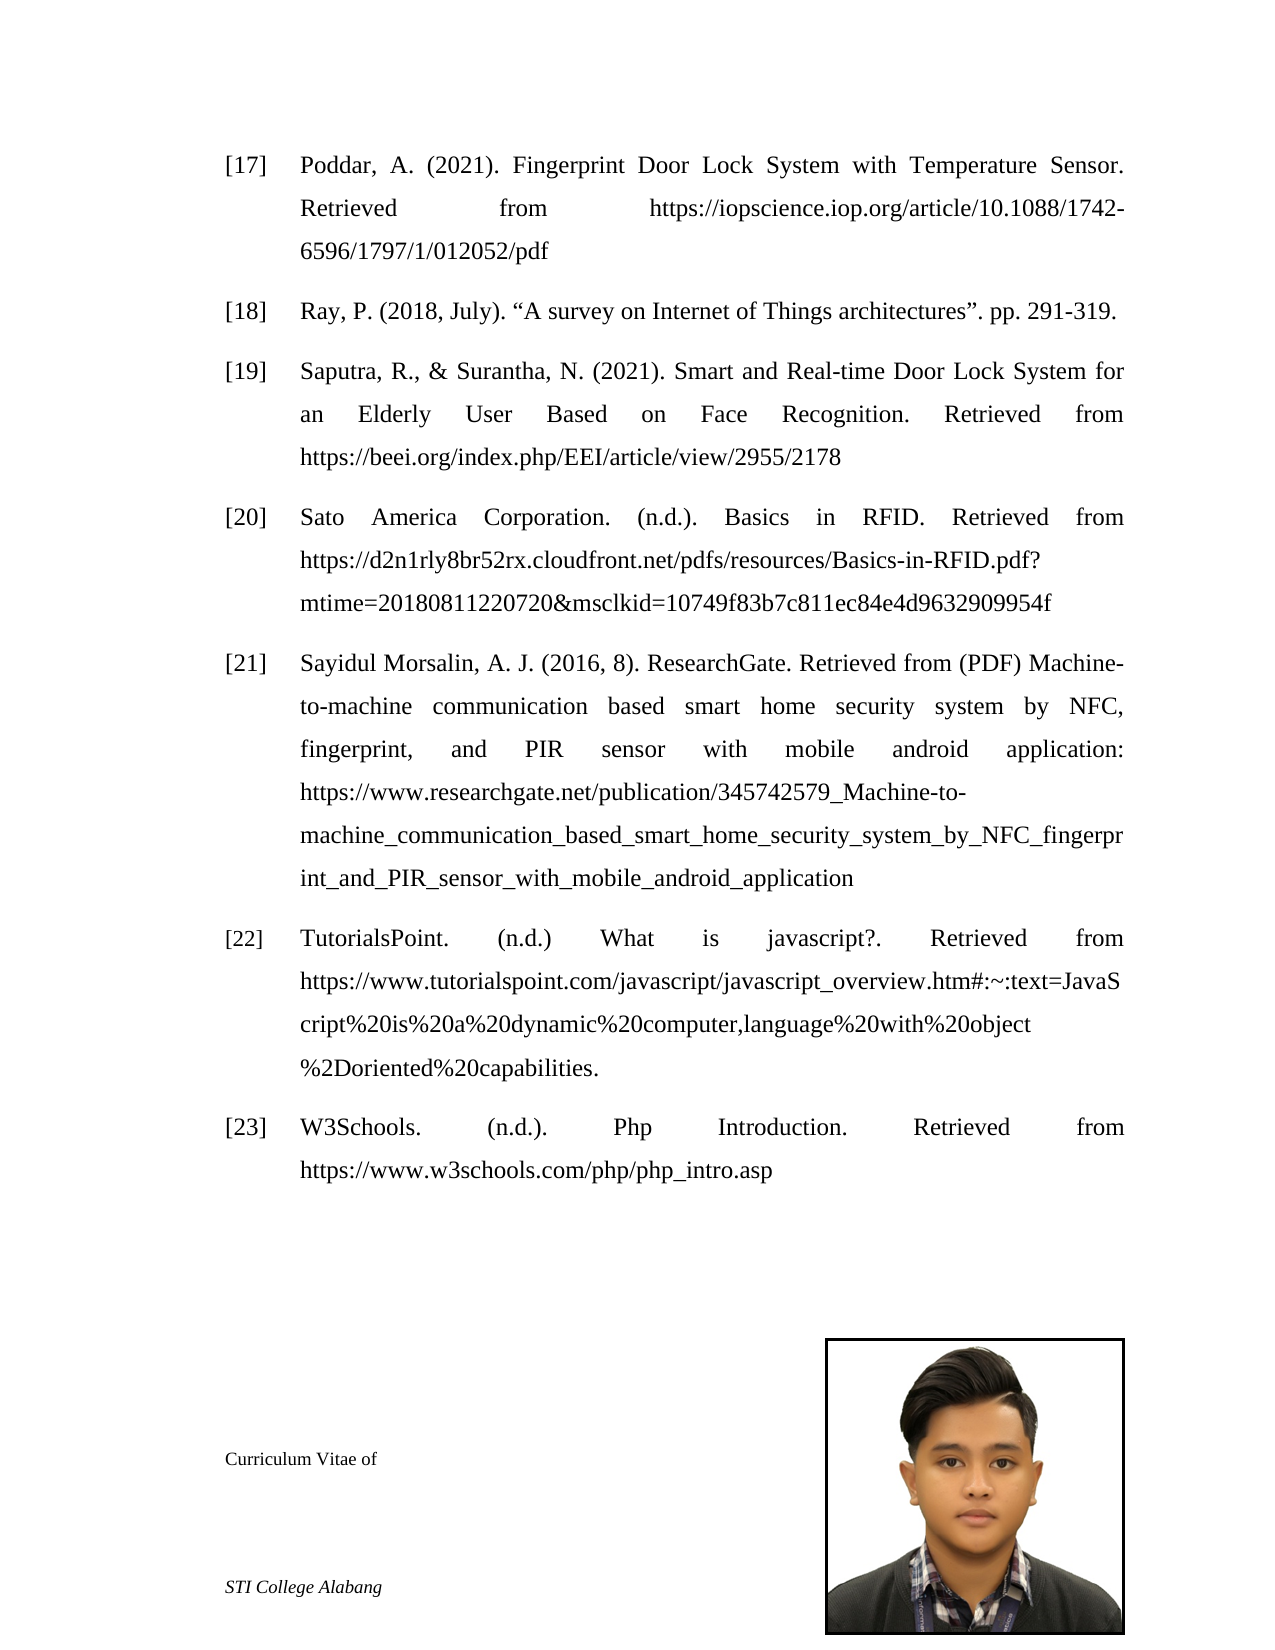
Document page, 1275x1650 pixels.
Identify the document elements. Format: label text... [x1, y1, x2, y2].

text Curriculum Vitae of [225, 1447, 825, 1469]
picture [828, 1341, 1122, 1632]
